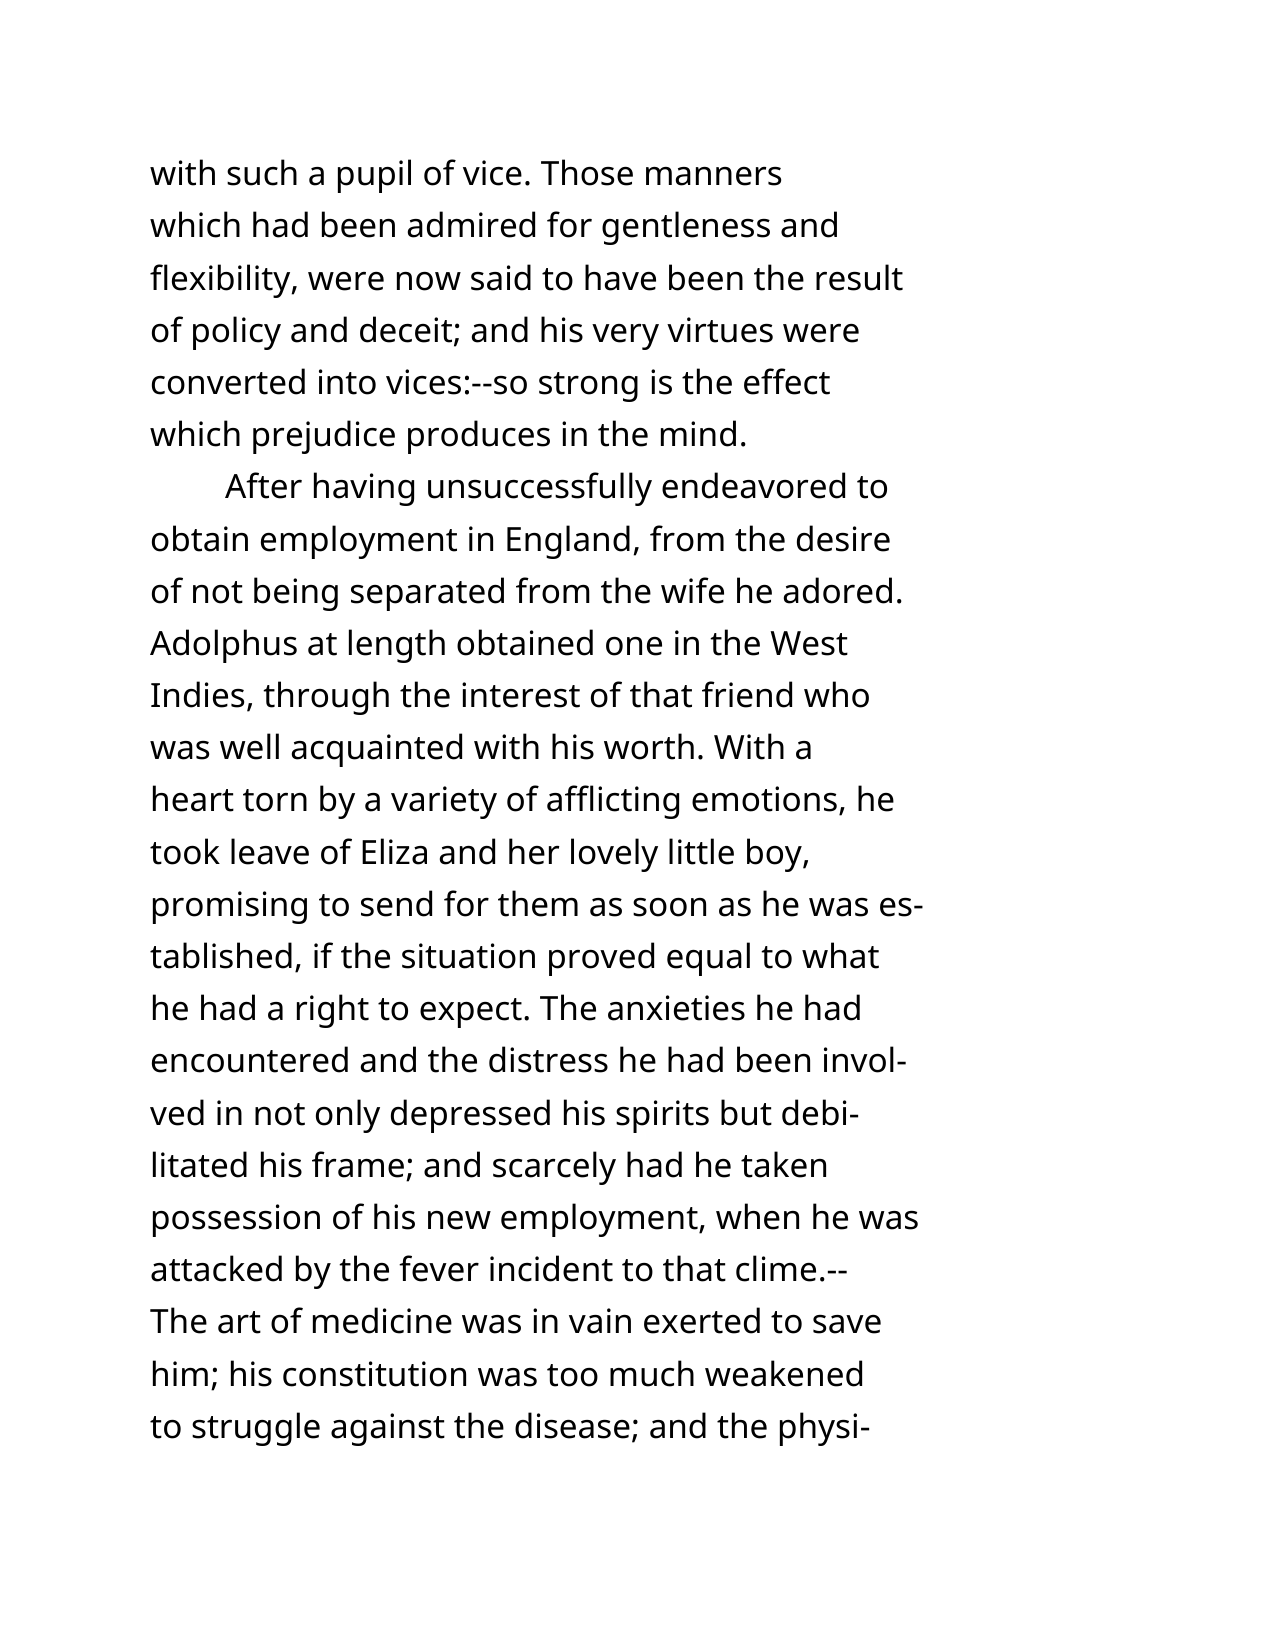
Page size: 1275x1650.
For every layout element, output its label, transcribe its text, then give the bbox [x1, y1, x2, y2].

text was well acquainted with his worth. With a [150, 724, 1125, 769]
text converted into vices:--so strong is the effect [150, 359, 1125, 404]
text promising to send for them as soon as he was es- [150, 881, 1125, 926]
text Indies, through the interest of that friend who [150, 672, 1125, 717]
text to struggle against the disease; and the physi- [150, 1402, 1125, 1448]
text After having unsuccessfully endeavored to [150, 463, 1125, 508]
text of policy and deceit; and his very virtues were [150, 307, 1125, 352]
text he had a right to expect. The anxieties he had [150, 985, 1125, 1030]
text tablished, if the situation proved equal to what [150, 933, 1125, 978]
text encountered and the distress he had been invol- [150, 1037, 1125, 1083]
text Adolphus at length obtained one in the West [150, 620, 1125, 665]
text ved in not only depressed his spirits but debi- [150, 1089, 1125, 1135]
text him; his constitution was too much weakened [150, 1350, 1125, 1396]
text of not being separated from the wife he adored. [150, 567, 1125, 613]
text litated his frame; and scarcely had he taken [150, 1142, 1125, 1187]
text obtain employment in England, from the desire [150, 515, 1125, 561]
text attacked by the fever incident to that clime.-- [150, 1246, 1125, 1291]
text took leave of Eliza and her lovely little boy, [150, 828, 1125, 874]
text which prejudice produces in the mind. [150, 411, 1125, 456]
text possession of his new employment, when he was [150, 1194, 1125, 1239]
text The art of medicine was in vain exerted to save [150, 1298, 1125, 1343]
text which had been admired for gentleness and [150, 202, 1125, 248]
text heart torn by a variety of afflicting emotions, he [150, 776, 1125, 822]
text with such a pupil of vice. Those manners [150, 150, 1125, 195]
text flexibility, were now said to have been the result [150, 254, 1125, 300]
